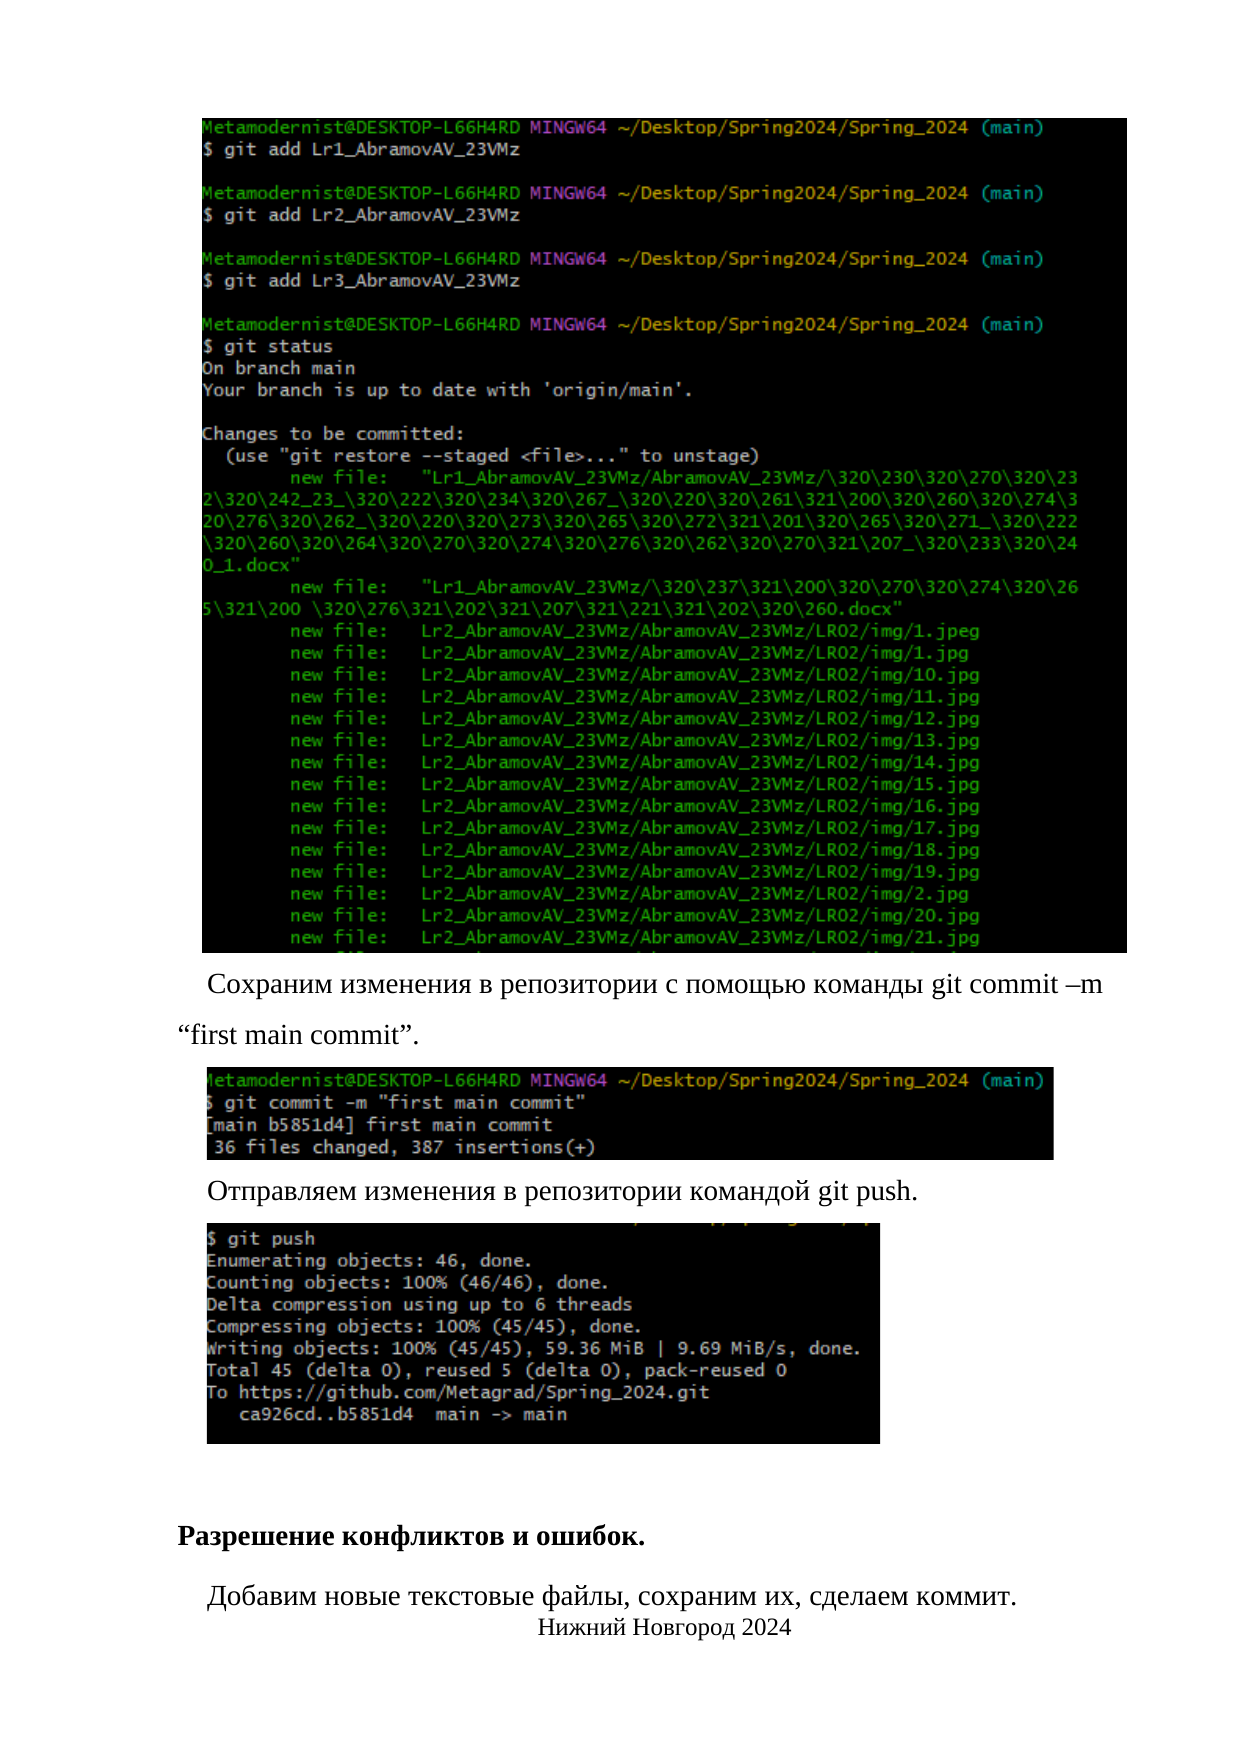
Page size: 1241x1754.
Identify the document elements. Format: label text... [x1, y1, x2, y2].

picture [206, 1223, 881, 1444]
text Разрешение конфликтов и ошибок. [177, 1518, 1152, 1552]
list Сохраним изменения в репозитории с помощью команды git commit –m “first main commit”. [177, 966, 1152, 1050]
text Добавим новые текстовые файлы, сохраним их, сделаем коммит. [177, 1578, 1152, 1611]
list Отправляем изменения в репозитории командой git push. [177, 1173, 1152, 1207]
picture [202, 118, 1127, 953]
picture [206, 1067, 1054, 1160]
